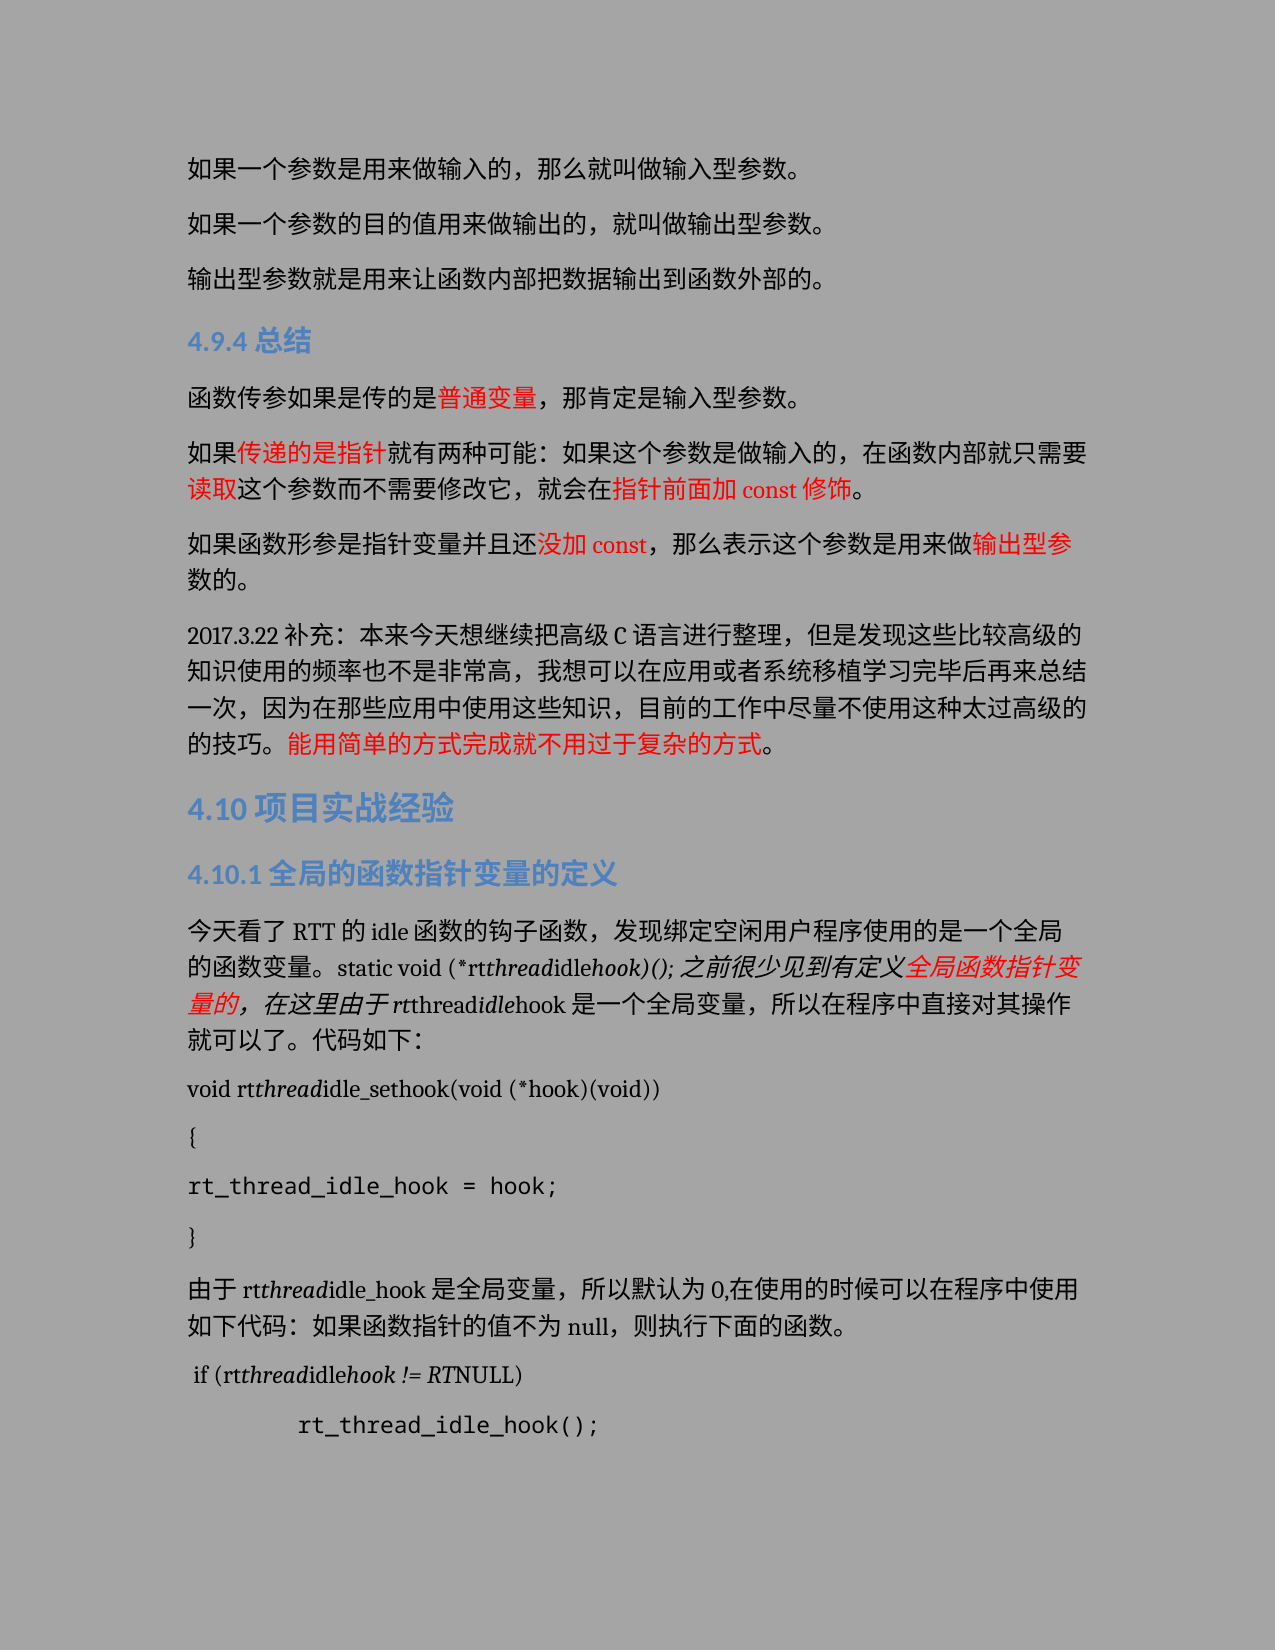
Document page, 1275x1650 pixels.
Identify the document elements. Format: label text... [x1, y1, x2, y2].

subtitle 4.10 项目实战经验 [187, 781, 1087, 830]
text { [187, 1123, 1087, 1152]
text if (rtthreadidlehook != RTNULL) [187, 1361, 1087, 1390]
text 由于rtthreadidle_hook是全局变量，所以默认为0,在使用的时候可以在程序中使用如下代码：如果函数指针的值不为null，则执行下面的函数。 [187, 1270, 1087, 1342]
text 如果一个参数的目的值用来做输出的，就叫做输出型参数。 [187, 205, 1087, 241]
text 函数传参如果是传的是普通变量，那肯定是输入型参数。 [187, 378, 1087, 414]
text rt_thread_idle_hook = hook; [187, 1170, 1087, 1202]
text 输出型参数就是用来让函数内部把数据输出到函数外部的。 [187, 260, 1087, 296]
text rt_thread_idle_hook(); [187, 1409, 1087, 1440]
text } [187, 1222, 1087, 1251]
subtitle 4.10.1 全局的函数指针变量的定义 [187, 851, 1087, 893]
text 如果函数形参是指针变量并且还没加const，那么表示这个参数是用来做输出型参数的。 [187, 524, 1087, 597]
text 2017.3.22 补充：本来今天想继续把高级C语言进行整理，但是发现这些比较高级的知识使用的频率也不是非常高，我想可以在应用或者系统移植学习完毕后再来总结一次，因为在那些应用中使用这些知识，目前的工作中尽量不使用这种太过高级的的技巧。能用简单的方式完成就不用过于复杂的方式。 [187, 616, 1087, 761]
text void rtthreadidle_sethook(void (*hook)(void)) [187, 1075, 1087, 1104]
subtitle 4.9.4 总结 [187, 317, 1087, 359]
text 如果传递的是指针就有两种可能：如果这个参数是做输入的，在函数内部就只需要读取这个参数而不需要修改它，就会在指针前面加const修饰。 [187, 433, 1087, 506]
text 今天看了RTT的idle函数的钩子函数，发现绑定空闲用户程序使用的是一个全局的函数变量。static void (*rtthreadidlehook)(); 之前很少见到有定义全局函数指针变量的，在这里由于rtthreadidlehook是一个全局变量，所以在程序中直接对其操作就可以了。代码如下： [187, 912, 1087, 1057]
text 如果一个参数是用来做输入的，那么就叫做输入型参数。 [187, 150, 1087, 186]
